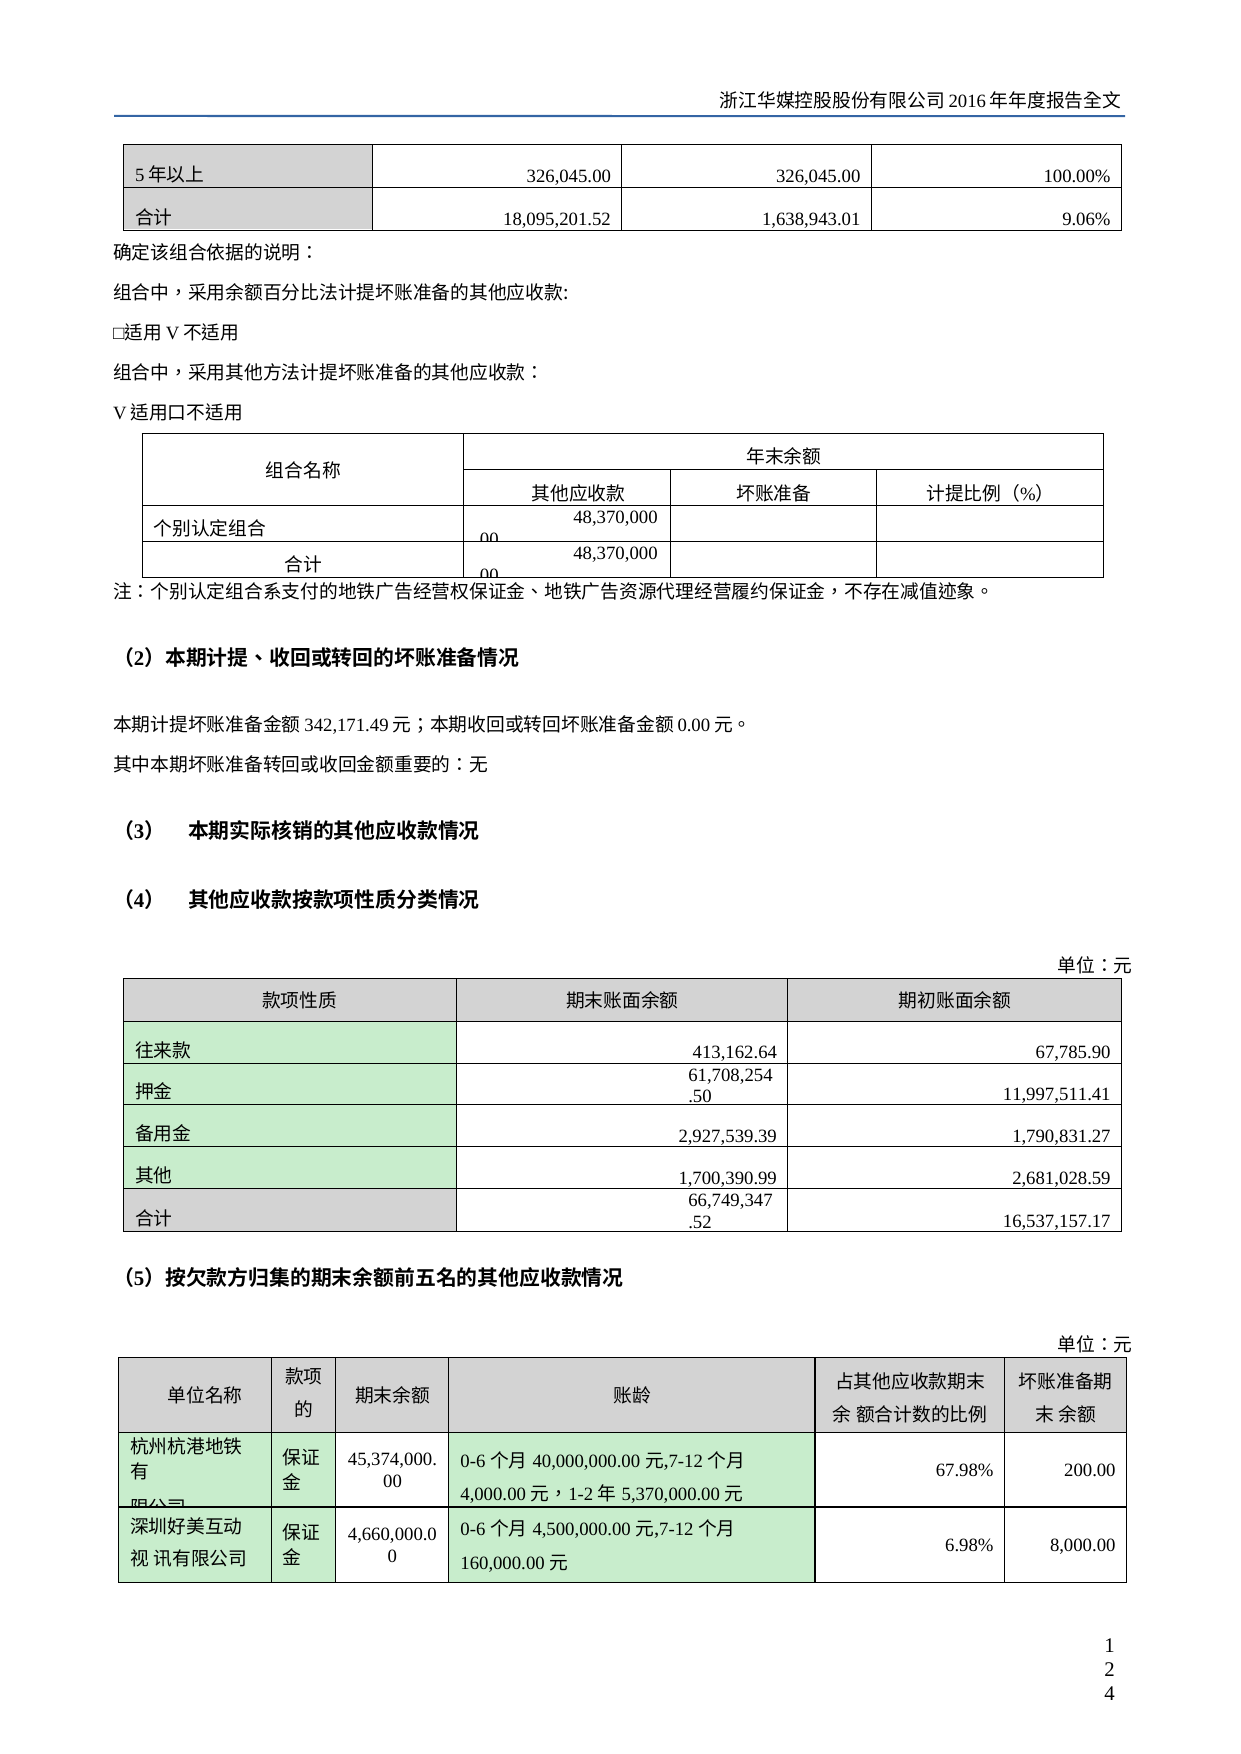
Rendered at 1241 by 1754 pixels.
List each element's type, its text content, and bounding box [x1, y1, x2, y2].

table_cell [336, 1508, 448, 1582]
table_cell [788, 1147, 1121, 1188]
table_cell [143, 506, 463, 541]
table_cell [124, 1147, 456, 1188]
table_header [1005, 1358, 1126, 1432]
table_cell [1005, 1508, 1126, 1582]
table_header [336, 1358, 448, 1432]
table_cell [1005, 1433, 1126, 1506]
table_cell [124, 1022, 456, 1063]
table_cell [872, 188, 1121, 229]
text 本期计提坏账准备金额342,171.49元；本期收回或转回坏账准备金额0.00元。 [113, 711, 1132, 737]
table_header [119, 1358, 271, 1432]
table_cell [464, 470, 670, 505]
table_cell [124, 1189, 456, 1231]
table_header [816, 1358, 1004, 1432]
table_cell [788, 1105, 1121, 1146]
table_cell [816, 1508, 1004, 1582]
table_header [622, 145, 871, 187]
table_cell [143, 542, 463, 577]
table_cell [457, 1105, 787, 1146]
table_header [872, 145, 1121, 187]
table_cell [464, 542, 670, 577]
text 确定该组合依据的说明： [113, 239, 1132, 264]
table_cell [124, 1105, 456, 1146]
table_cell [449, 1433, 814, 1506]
text 其中本期坏账准备转回或收回金额重要的：无 [113, 752, 1132, 777]
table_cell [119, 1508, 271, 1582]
text （4） 其他应收款按款项性质分类情况 [113, 885, 1132, 913]
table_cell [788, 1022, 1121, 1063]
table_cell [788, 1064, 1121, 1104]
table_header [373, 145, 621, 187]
text 单位：元 [113, 1331, 1132, 1357]
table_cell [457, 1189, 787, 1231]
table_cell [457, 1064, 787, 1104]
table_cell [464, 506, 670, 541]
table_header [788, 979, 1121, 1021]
text 组合中，采用余额百分比法计提坏账准备的其他应收款: [113, 279, 1132, 304]
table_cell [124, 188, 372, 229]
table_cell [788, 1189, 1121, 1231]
text （5）按欠款方归集的期末余额前五名的其他应收款情况 [113, 1263, 1132, 1292]
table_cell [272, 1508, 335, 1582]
text （2）本期计提、收回或转回的坏账准备情况 [113, 643, 1132, 672]
text □适用V不适用 [113, 319, 1132, 345]
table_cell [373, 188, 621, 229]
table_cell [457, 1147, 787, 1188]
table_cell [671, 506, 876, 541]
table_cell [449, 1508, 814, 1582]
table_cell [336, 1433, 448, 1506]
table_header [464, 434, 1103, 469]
text 注：个别认定组合系支付的地铁广告经营权保证金、地铁广告资源代理经营履约保证金，不存在减值迹象。 [113, 578, 1132, 604]
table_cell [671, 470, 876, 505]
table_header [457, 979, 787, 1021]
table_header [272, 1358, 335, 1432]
text V适用口不适用 [113, 399, 1132, 425]
text （3） 本期实际核销的其他应收款情况 [113, 817, 1132, 845]
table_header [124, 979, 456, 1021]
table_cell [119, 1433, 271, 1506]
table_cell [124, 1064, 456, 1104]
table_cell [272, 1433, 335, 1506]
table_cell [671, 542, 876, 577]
text 单位：元 [113, 953, 1132, 978]
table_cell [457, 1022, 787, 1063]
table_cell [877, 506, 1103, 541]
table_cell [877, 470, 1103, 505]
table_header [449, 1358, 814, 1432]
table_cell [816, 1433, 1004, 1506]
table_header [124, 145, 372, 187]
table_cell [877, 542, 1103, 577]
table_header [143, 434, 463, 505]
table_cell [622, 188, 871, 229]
text 组合中，采用其他方法计提坏账准备的其他应收款： [113, 359, 1132, 385]
